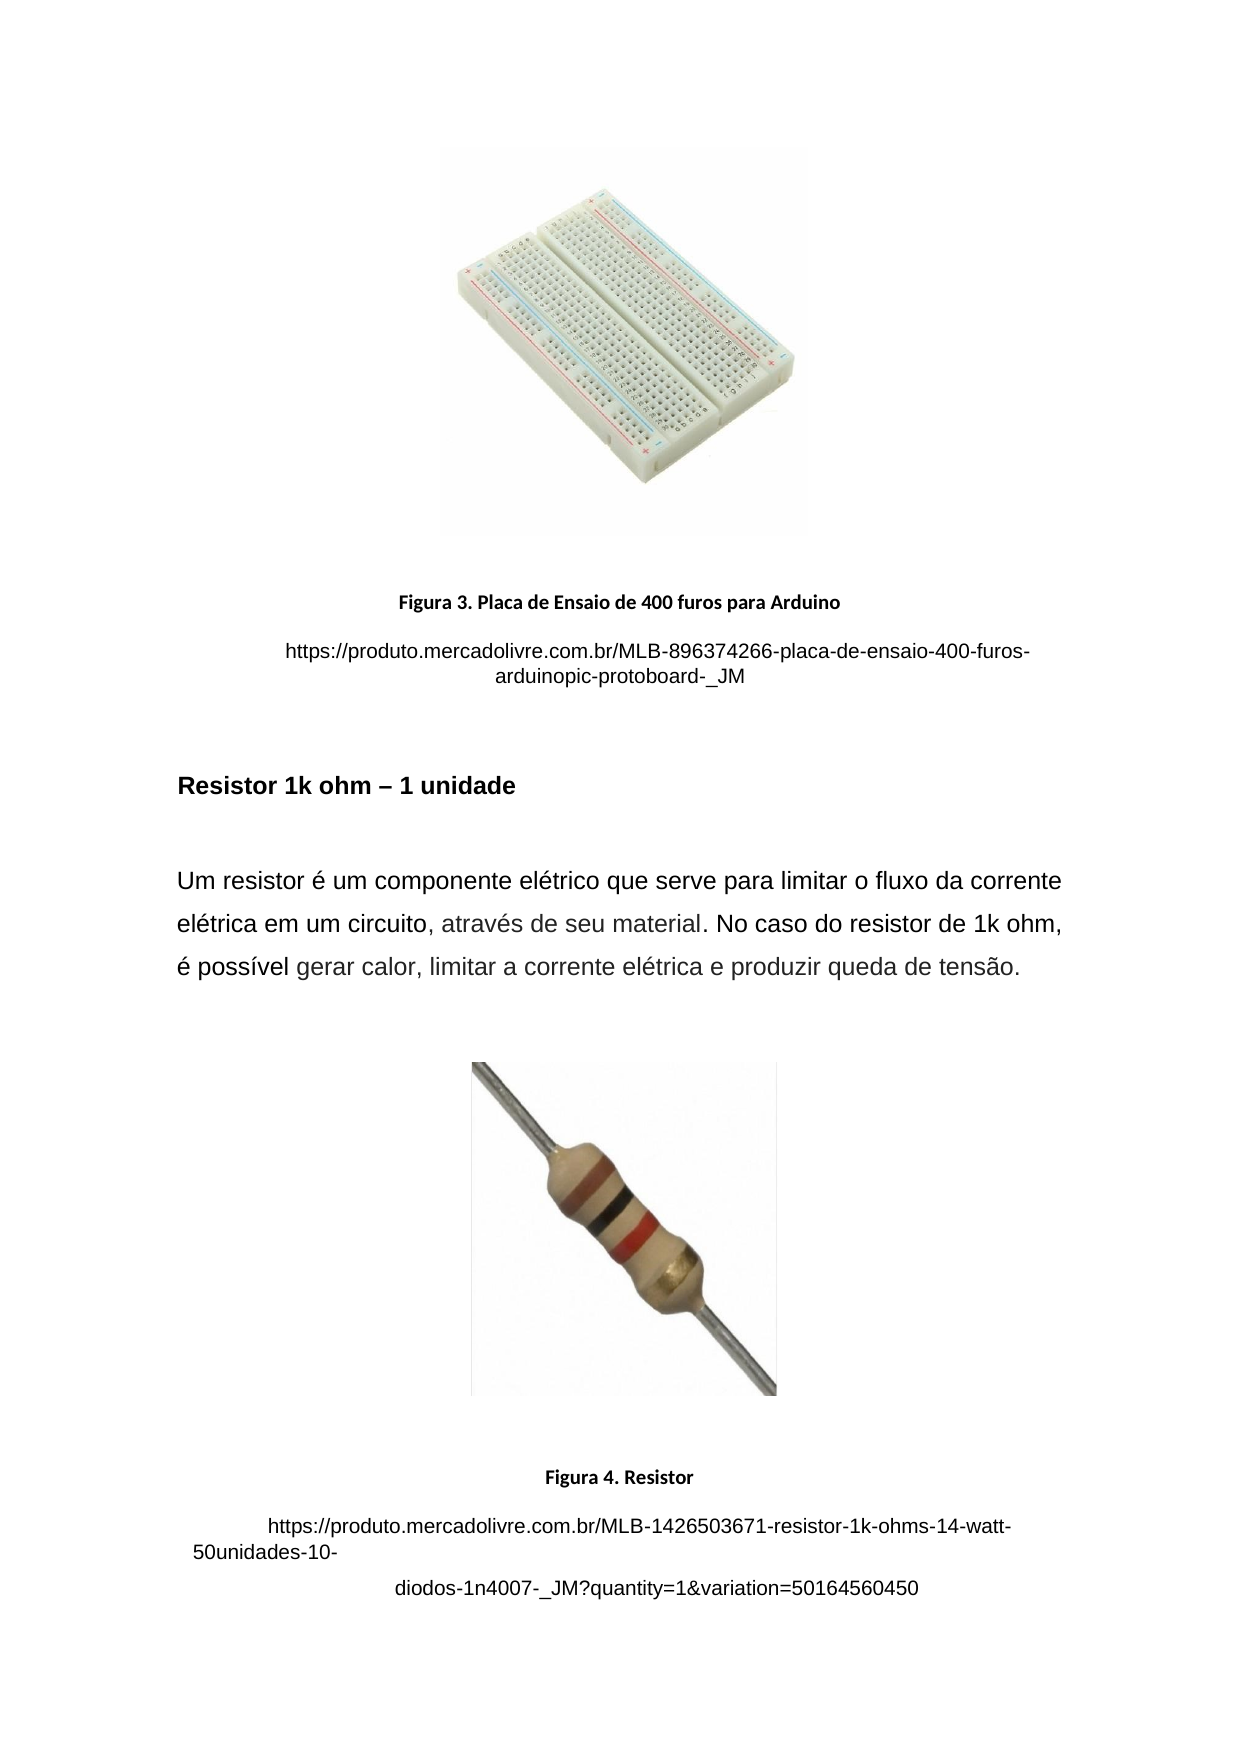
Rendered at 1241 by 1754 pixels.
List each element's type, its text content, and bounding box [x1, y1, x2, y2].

subtitle Resistor 1k ohm – 1 unidade [177, 771, 1063, 799]
text Um resistor é um componente elétrico que serve para limitar o fluxo da corrente elétrica em um circuito, através de seu material. No caso do resistor de 1k ohm, é possível gerar calor, limitar a corrente elétrica e produzir queda de tensão. [177, 866, 1063, 981]
subtitle Figura 4. Resistor [177, 1464, 1062, 1490]
text https://produto.mercadolivre.com.br/MLB-1426503671-resistor-1k-ohms-14-watt-50unidades-10- [193, 1514, 1063, 1564]
text https://produto.mercadolivre.com.br/MLB-896374266-placa-de-ensaio-400-furos-arduinopic-protoboard-_JM [177, 639, 1063, 688]
text diodos-1n4007-_JM?quantity=1&variation=50164560450 [177, 1576, 1062, 1600]
subtitle Figura 3. Placa de Ensaio de 400 furos para Arduino [177, 589, 1062, 615]
picture [440, 147, 808, 536]
picture [471, 1062, 778, 1396]
